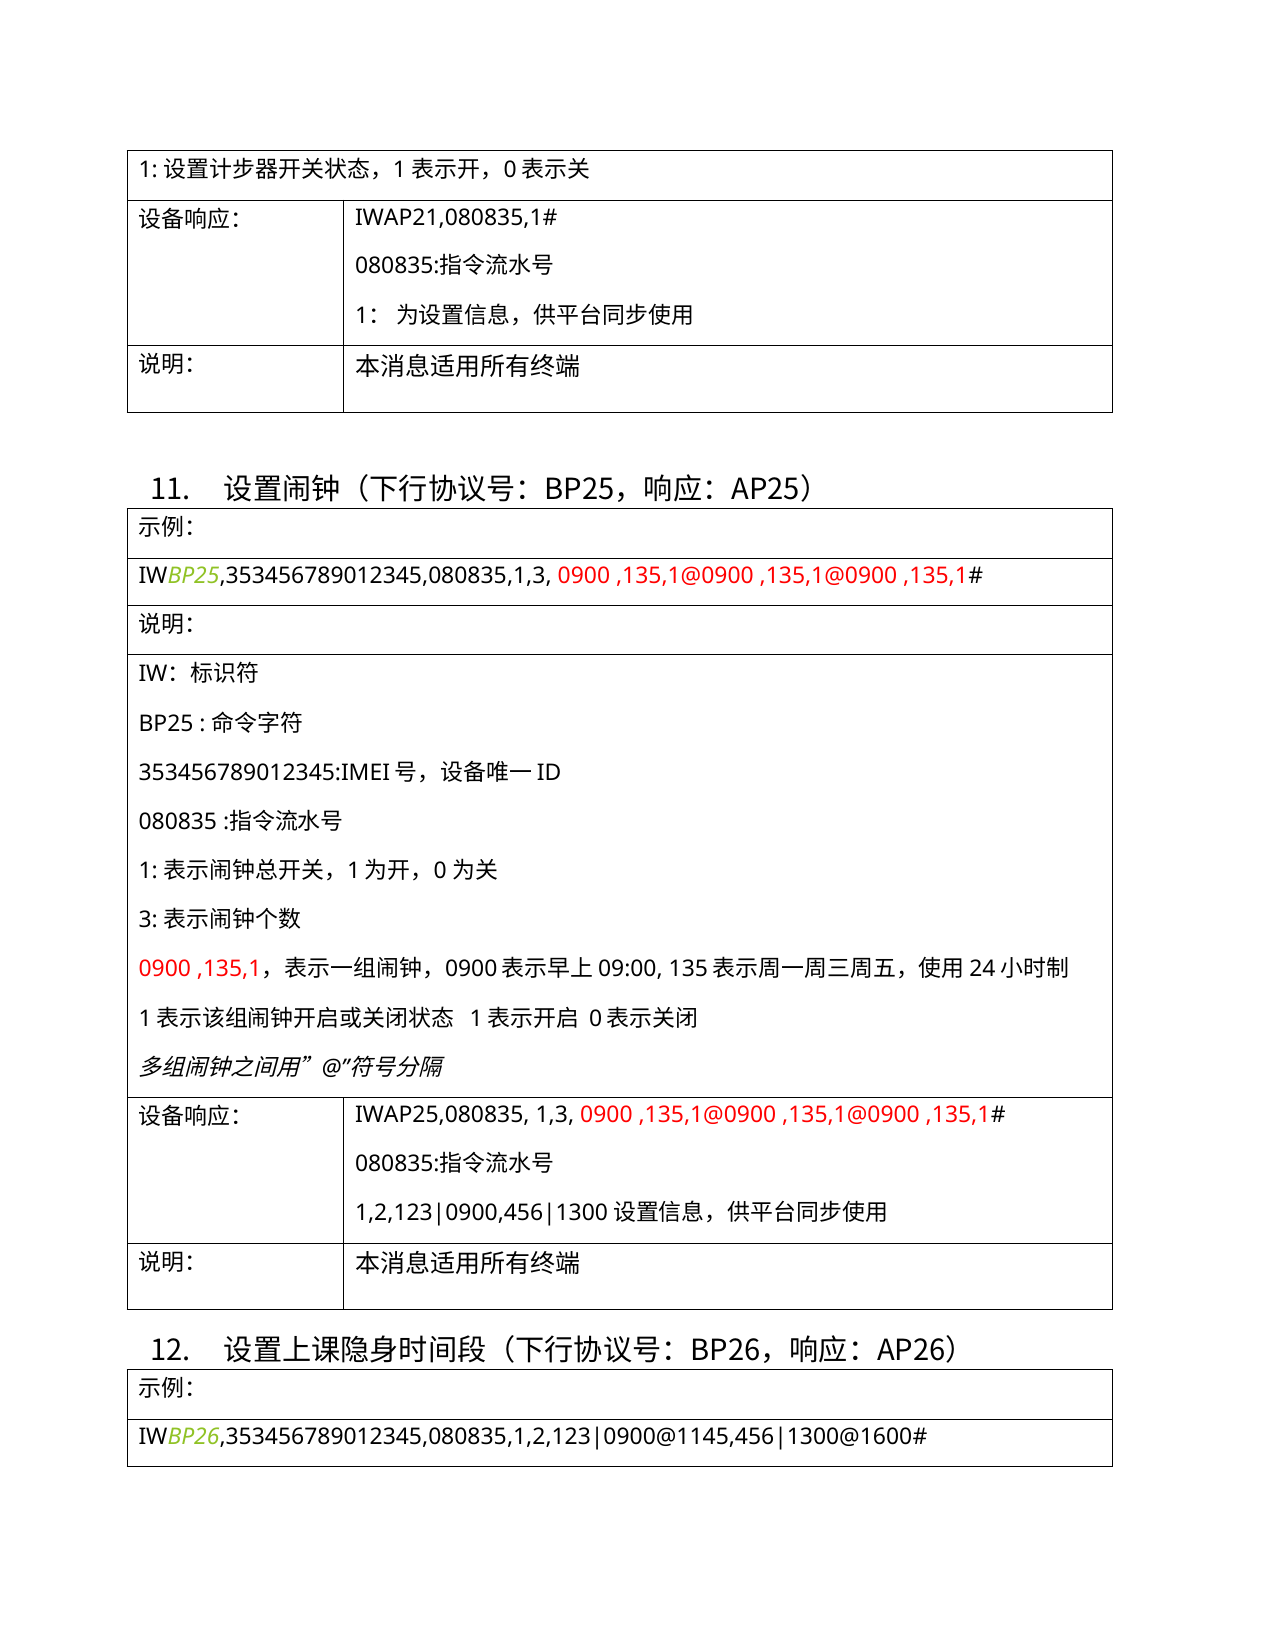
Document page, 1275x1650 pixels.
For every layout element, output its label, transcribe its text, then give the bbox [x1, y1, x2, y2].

table_cell 说明： [128, 606, 1112, 654]
table_cell IWAP21,080835,1# 080835:指令流水号 1： 为设置信息，供平台同步使用 [344, 201, 1112, 345]
table_header 示例： [128, 509, 1112, 557]
table_cell 本消息适用所有终端 [344, 1244, 1112, 1309]
table_cell IWAP25,080835, 1,3, 0900 ,135,1@0900 ,135,1@0900 ,135,1# 080835:指令流水号 1,2,123|0900,456|1300设置信息，供平台同步使用 [344, 1098, 1112, 1243]
table_cell 设备响应： [128, 1098, 343, 1243]
table_cell IW：标识符 BP25 : 命令字符 353456789012345:IMEI号，设备唯一ID 080835 :指令流水号 1: 表示闹钟总开关，1为开，0 为关 3: 表示闹钟个数 0900 ,135,1，表示一组闹钟，0900表示早上09:00, 135表示周一周三周五，使用24小时制 1表示该组闹钟开启或关闭状态 1表示开启 0表示关闭 多组闹钟之间用”@”符号分隔 [128, 655, 1112, 1097]
table_cell 说明： [128, 1244, 343, 1309]
subtitle 设置上课隐身时间段（下行协议号：BP26，响应：AP26） [150, 1327, 1125, 1369]
table_cell 本消息适用所有终端 [344, 346, 1112, 412]
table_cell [128, 151, 1112, 199]
table_header 示例： [128, 1370, 1112, 1419]
table_cell 设备响应： [128, 201, 343, 345]
subtitle 设置闹钟（下行协议号：BP25，响应：AP25） [150, 466, 1125, 508]
table_cell IWBP26,353456789012345,080835,1,2,123|0900@1145,456|1300@1600# [128, 1420, 1112, 1466]
table_cell IWBP25,353456789012345,080835,1,3, 0900 ,135,1@0900 ,135,1@0900 ,135,1# [128, 559, 1112, 605]
table_cell 说明： [128, 346, 343, 412]
